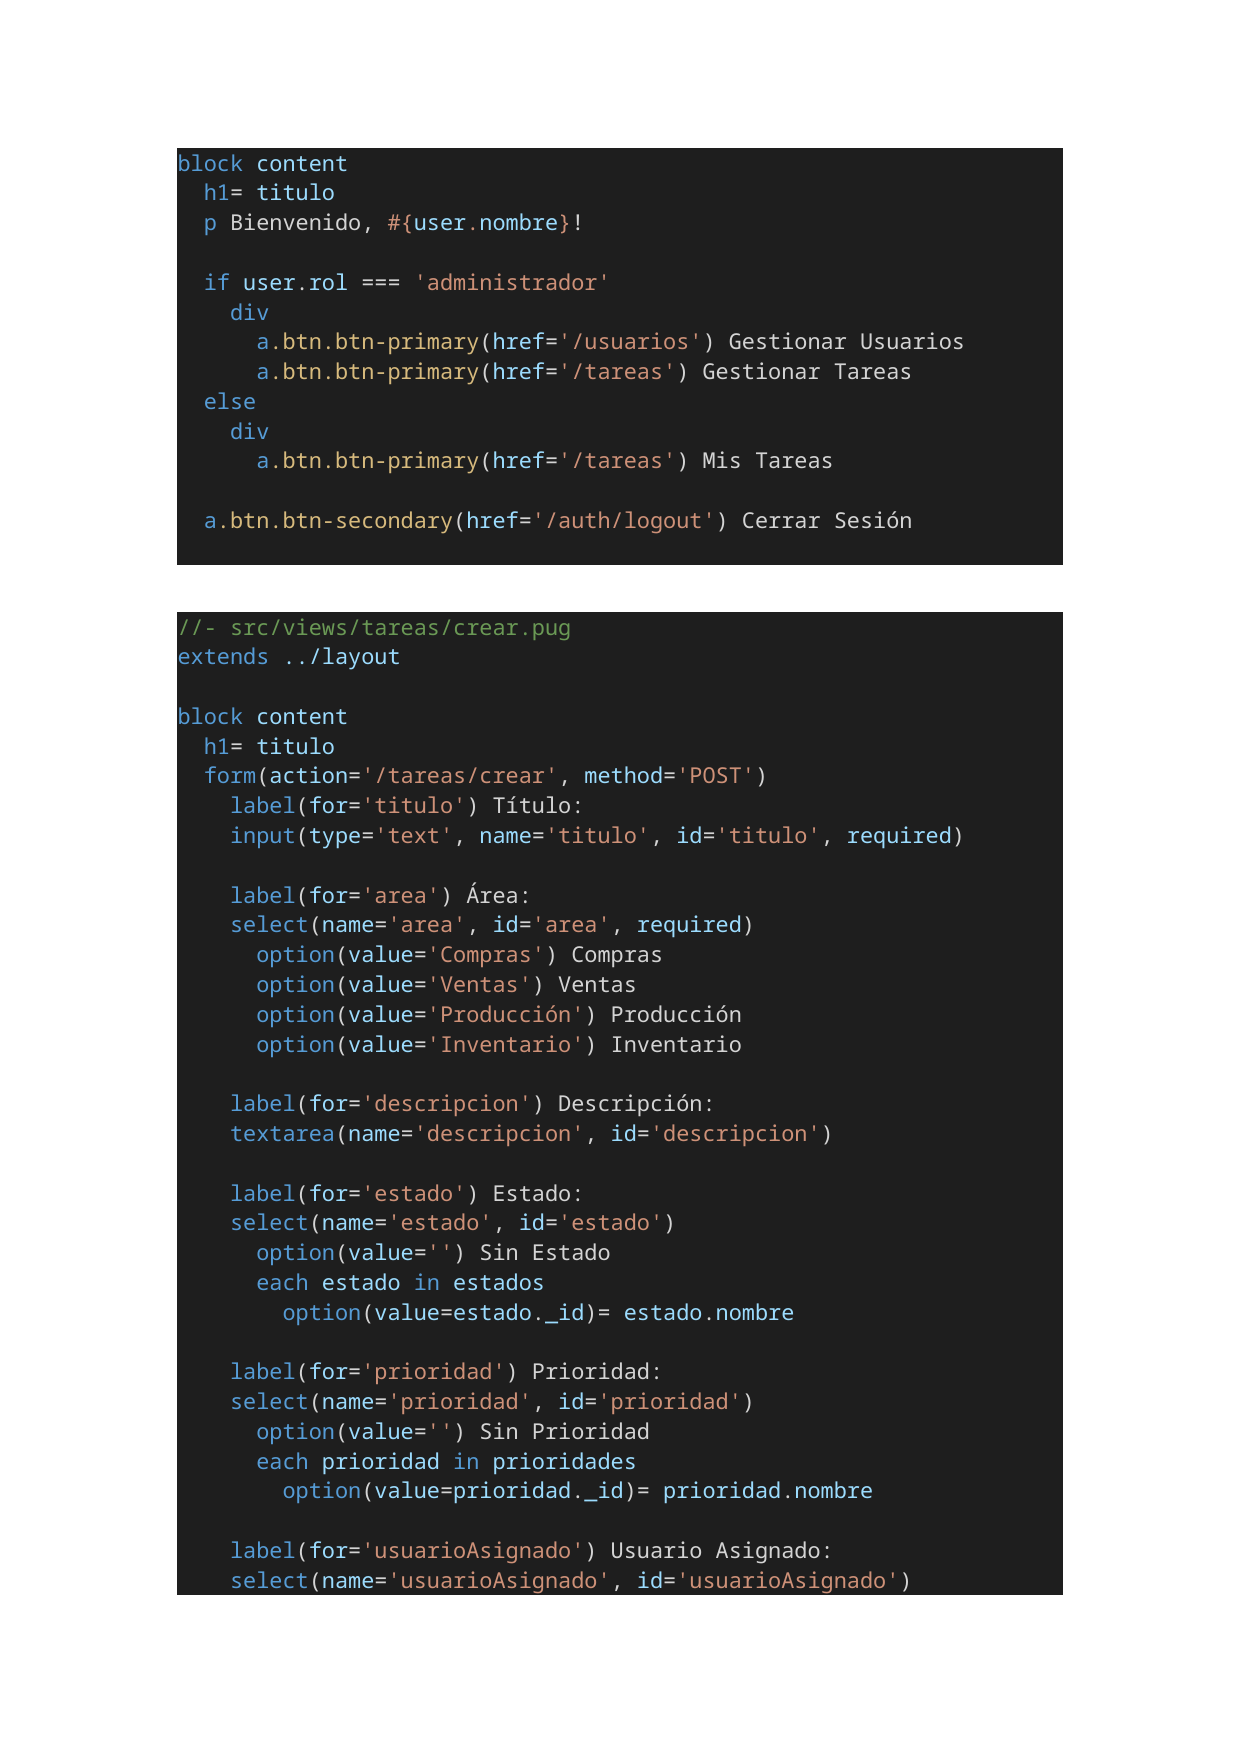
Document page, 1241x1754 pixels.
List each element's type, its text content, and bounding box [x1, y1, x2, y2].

text h1= titulo [177, 731, 1063, 761]
text select(name='area', id='area', required) [177, 909, 1063, 939]
text select(name='prioridad', id='prioridad') [177, 1386, 1063, 1416]
text label(for='estado') Estado: [177, 1178, 1063, 1207]
text each prioridad in prioridades [177, 1446, 1063, 1476]
text h1= titulo [177, 177, 1063, 207]
text div [177, 297, 1063, 326]
text p Bienvenido, #{user.nombre}! [177, 207, 1063, 237]
text block content [177, 148, 1063, 177]
text //- src/views/tareas/crear.pug [177, 612, 1063, 641]
text div [177, 416, 1063, 446]
text block content [177, 701, 1063, 731]
text option(value=prioridad._id)= prioridad.nombre [177, 1476, 1063, 1505]
text else [177, 386, 1063, 416]
text select(name='estado', id='estado') [177, 1207, 1063, 1237]
text a.btn.btn-primary(href='/usuarios') Gestionar Usuarios [177, 326, 1063, 356]
text option(value='Compras') Compras [177, 939, 1063, 969]
text option(value='') Sin Prioridad [177, 1416, 1063, 1446]
text input(type='text', name='titulo', id='titulo', required) [177, 820, 1063, 850]
text option(value='Ventas') Ventas [177, 969, 1063, 999]
text option(value='Inventario') Inventario [177, 1029, 1063, 1058]
text a.btn.btn-primary(href='/tareas') Mis Tareas [177, 446, 1063, 475]
text label(for='titulo') Título: [177, 790, 1063, 820]
text extends ../layout [177, 641, 1063, 671]
text if user.rol === 'administrador' [177, 267, 1063, 297]
text label(for='area') Área: [177, 880, 1063, 909]
text label(for='descripcion') Descripción: [177, 1088, 1063, 1118]
text label(for='usuarioAsignado') Usuario Asignado: [177, 1535, 1063, 1565]
text a.btn.btn-secondary(href='/auth/logout') Cerrar Sesión [177, 505, 1063, 535]
text select(name='usuarioAsignado', id='usuarioAsignado') [177, 1565, 1063, 1595]
text option(value='') Sin Estado [177, 1237, 1063, 1267]
text form(action='/tareas/crear', method='POST') [177, 761, 1063, 790]
text label(for='prioridad') Prioridad: [177, 1356, 1063, 1386]
text option(value='Producción') Producción [177, 999, 1063, 1029]
text textarea(name='descripcion', id='descripcion') [177, 1118, 1063, 1148]
text a.btn.btn-primary(href='/tareas') Gestionar Tareas [177, 356, 1063, 386]
text option(value=estado._id)= estado.nombre [177, 1297, 1063, 1327]
text each estado in estados [177, 1267, 1063, 1297]
